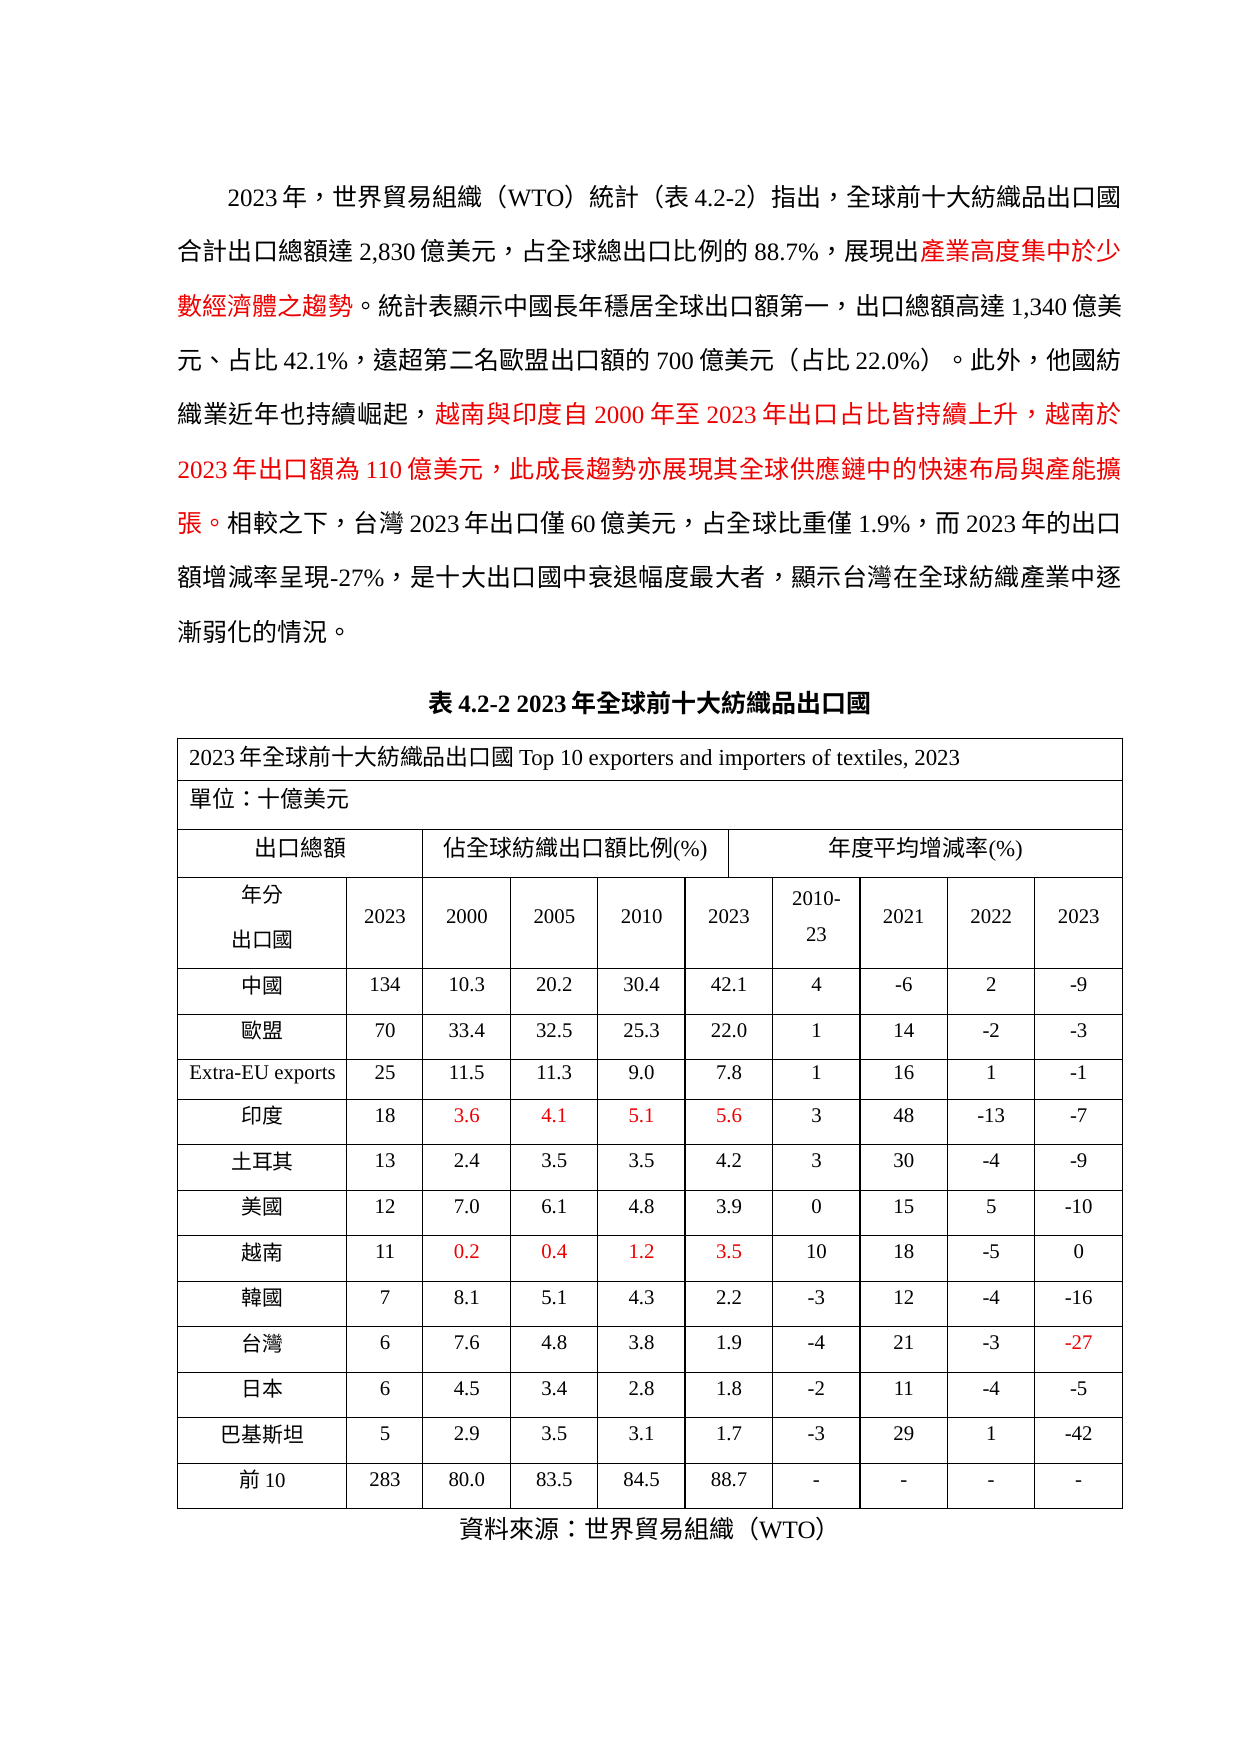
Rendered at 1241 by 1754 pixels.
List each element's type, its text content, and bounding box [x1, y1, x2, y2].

table_cell 14 [861, 1015, 947, 1059]
table_cell 4.8 [511, 1327, 597, 1372]
table_cell -42 [1035, 1418, 1122, 1463]
table_cell -4 [773, 1327, 859, 1372]
table_cell 18 [861, 1236, 947, 1281]
table_cell 32.5 [511, 1015, 597, 1059]
table_cell 4.5 [423, 1373, 510, 1417]
table_cell - [1035, 1464, 1122, 1508]
table_cell -10 [1035, 1191, 1122, 1235]
table_cell 佔全球紡織出口額比例(%) [423, 830, 728, 877]
table_cell 2005 [511, 878, 597, 968]
table_cell 30.4 [598, 969, 684, 1013]
table_cell -6 [861, 969, 947, 1013]
table_cell 3 [773, 1145, 859, 1189]
table_cell -3 [1035, 1015, 1122, 1059]
table_cell 283 [347, 1464, 422, 1508]
table_cell 4.2 [686, 1145, 772, 1189]
table_header 2023年全球前十大紡織品出口國Top 10 exporters and importers of textiles, 2023 [178, 739, 1122, 780]
table_cell 84.5 [598, 1464, 684, 1508]
table_cell 25 [347, 1060, 422, 1098]
table_cell 台灣 [178, 1327, 346, 1372]
table_cell 13 [347, 1145, 422, 1189]
table_cell 7.0 [423, 1191, 510, 1235]
table_cell 出口總額 [178, 830, 422, 877]
table_cell 21 [861, 1327, 947, 1372]
text 資料來源：世界貿易組織（WTO） [177, 1509, 1122, 1545]
table_cell - [948, 1464, 1034, 1508]
table_cell 1.8 [686, 1373, 772, 1417]
table_cell 12 [347, 1191, 422, 1235]
table_cell 2.2 [686, 1282, 772, 1326]
text 表4.2-2 2023年全球前十大紡織品出口國 [177, 683, 1122, 719]
table_cell -9 [1035, 969, 1122, 1013]
table_cell 70 [347, 1015, 422, 1059]
table_cell 1 [773, 1060, 859, 1098]
table_cell 單位：十億美元 [178, 781, 1122, 829]
table_cell 年分 出口國 [178, 878, 346, 968]
table_cell 日本 [178, 1373, 346, 1417]
table_cell 2023 [347, 878, 422, 968]
table_cell 33.4 [423, 1015, 510, 1059]
table_cell 0 [1035, 1236, 1122, 1281]
table_cell 6.1 [511, 1191, 597, 1235]
table_cell 2.4 [423, 1145, 510, 1189]
table_cell -2 [948, 1015, 1034, 1059]
table_cell 3.1 [598, 1418, 684, 1463]
table_cell 年度平均增減率(%) [729, 830, 1122, 877]
table_cell 1 [948, 1418, 1034, 1463]
table_cell 1.7 [686, 1418, 772, 1463]
table_cell 中國 [178, 969, 346, 1013]
table_cell 巴基斯坦 [178, 1418, 346, 1463]
table_cell 3.9 [686, 1191, 772, 1235]
table_cell - [773, 1464, 859, 1508]
table_cell 1.2 [598, 1236, 684, 1281]
table_cell 22.0 [686, 1015, 772, 1059]
table_cell 5.1 [598, 1100, 684, 1144]
table_cell 11.5 [423, 1060, 510, 1098]
table_cell 0.4 [511, 1236, 597, 1281]
table_cell 7 [347, 1282, 422, 1326]
table_cell 7.8 [686, 1060, 772, 1098]
table_cell 5 [948, 1191, 1034, 1235]
table_cell 2 [948, 969, 1034, 1013]
table_cell 3.5 [686, 1236, 772, 1281]
table_cell 4 [773, 969, 859, 1013]
table_cell 0 [773, 1191, 859, 1235]
table_cell 2010-23 [773, 878, 859, 968]
table_cell -7 [1035, 1100, 1122, 1144]
table_cell 韓國 [178, 1282, 346, 1326]
table_cell 2.9 [423, 1418, 510, 1463]
text 2023年，世界貿易組織（WTO）統計（表4.2-2）指出，全球前十大紡織品出口國合計出口總額達2,830億美元，占全球總出口比例的88.7%，展現出產業高度集中於少數經濟體之趨勢。統計表顯示中國長年穩居全球出口額第一，出口總額高達1,340億美元、占比42.1%，遠超第二名歐盟出口額的700億美元（占比22.0%）。此外，他國紡織業近年也持續崛起，越南與印度自2000年至2023年出口占比皆持續上升，越南於2023年出口額為110億美元，此成長趨勢亦展現其全球供應鏈中的快速布局與產能擴張。相較之下，台灣2023年出口僅60億美元，占全球比重僅1.9%，而2023年的出口額增減率呈現-27%，是十大出口國中衰退幅度最大者，顯示台灣在全球紡織產業中逐漸弱化的情況。 [177, 177, 1122, 648]
table_cell 前 10 [178, 1464, 346, 1508]
table_cell -27 [1035, 1327, 1122, 1372]
table_cell 10.3 [423, 969, 510, 1013]
table_cell 美國 [178, 1191, 346, 1235]
table_cell 1.9 [686, 1327, 772, 1372]
table_cell 8.1 [423, 1282, 510, 1326]
table_cell 3.4 [511, 1373, 597, 1417]
table_cell 歐盟 [178, 1015, 346, 1059]
table_cell 42.1 [686, 969, 772, 1013]
table_cell 2021 [861, 878, 947, 968]
table_cell 2010 [598, 878, 684, 968]
table_cell 2.8 [598, 1373, 684, 1417]
table_cell 3 [773, 1100, 859, 1144]
table_cell 6 [347, 1373, 422, 1417]
table_cell 88.7 [686, 1464, 772, 1508]
table_cell 9.0 [598, 1060, 684, 1098]
table_cell -1 [1035, 1060, 1122, 1098]
table_cell 29 [861, 1418, 947, 1463]
table_cell 5.6 [686, 1100, 772, 1144]
table_cell -3 [773, 1418, 859, 1463]
table_cell -4 [948, 1373, 1034, 1417]
table_cell 0.2 [423, 1236, 510, 1281]
table_cell 印度 [178, 1100, 346, 1144]
table_cell 3.5 [511, 1418, 597, 1463]
table_cell 1 [948, 1060, 1034, 1098]
table_cell 土耳其 [178, 1145, 346, 1189]
table_cell 3.5 [598, 1145, 684, 1189]
table_cell - [861, 1464, 947, 1508]
table_cell -4 [948, 1282, 1034, 1326]
table_cell 83.5 [511, 1464, 597, 1508]
table_cell 4.1 [511, 1100, 597, 1144]
table_cell 4.8 [598, 1191, 684, 1235]
table_cell -4 [948, 1145, 1034, 1189]
table_cell -13 [948, 1100, 1034, 1144]
table_cell -2 [773, 1373, 859, 1417]
table_cell -3 [773, 1282, 859, 1326]
table_cell 1 [773, 1015, 859, 1059]
table_cell Extra-EU exports [178, 1060, 346, 1098]
table_cell 10 [773, 1236, 859, 1281]
table_cell 11 [861, 1373, 947, 1417]
table_cell 4.3 [598, 1282, 684, 1326]
table_cell 2023 [686, 878, 772, 968]
table_cell 11.3 [511, 1060, 597, 1098]
table_cell 5 [347, 1418, 422, 1463]
table_cell 越南 [178, 1236, 346, 1281]
table_cell 2022 [948, 878, 1034, 968]
table_cell -9 [1035, 1145, 1122, 1189]
table_cell 3.5 [511, 1145, 597, 1189]
table_cell 3.8 [598, 1327, 684, 1372]
table_cell 7.6 [423, 1327, 510, 1372]
table_cell 134 [347, 969, 422, 1013]
table_cell 30 [861, 1145, 947, 1189]
table_cell 5.1 [511, 1282, 597, 1326]
table_cell -5 [948, 1236, 1034, 1281]
table_cell -5 [1035, 1373, 1122, 1417]
table_cell 20.2 [511, 969, 597, 1013]
table_cell 12 [861, 1282, 947, 1326]
table_cell 15 [861, 1191, 947, 1235]
table_cell 3.6 [423, 1100, 510, 1144]
table_cell 80.0 [423, 1464, 510, 1508]
table_cell 11 [347, 1236, 422, 1281]
table_cell 6 [347, 1327, 422, 1372]
table_cell 16 [861, 1060, 947, 1098]
table_cell 2000 [423, 878, 510, 968]
table_cell -3 [948, 1327, 1034, 1372]
table_cell 18 [347, 1100, 422, 1144]
table_cell 25.3 [598, 1015, 684, 1059]
table_cell 2023 [1035, 878, 1122, 968]
table_cell 48 [861, 1100, 947, 1144]
table_cell -16 [1035, 1282, 1122, 1326]
